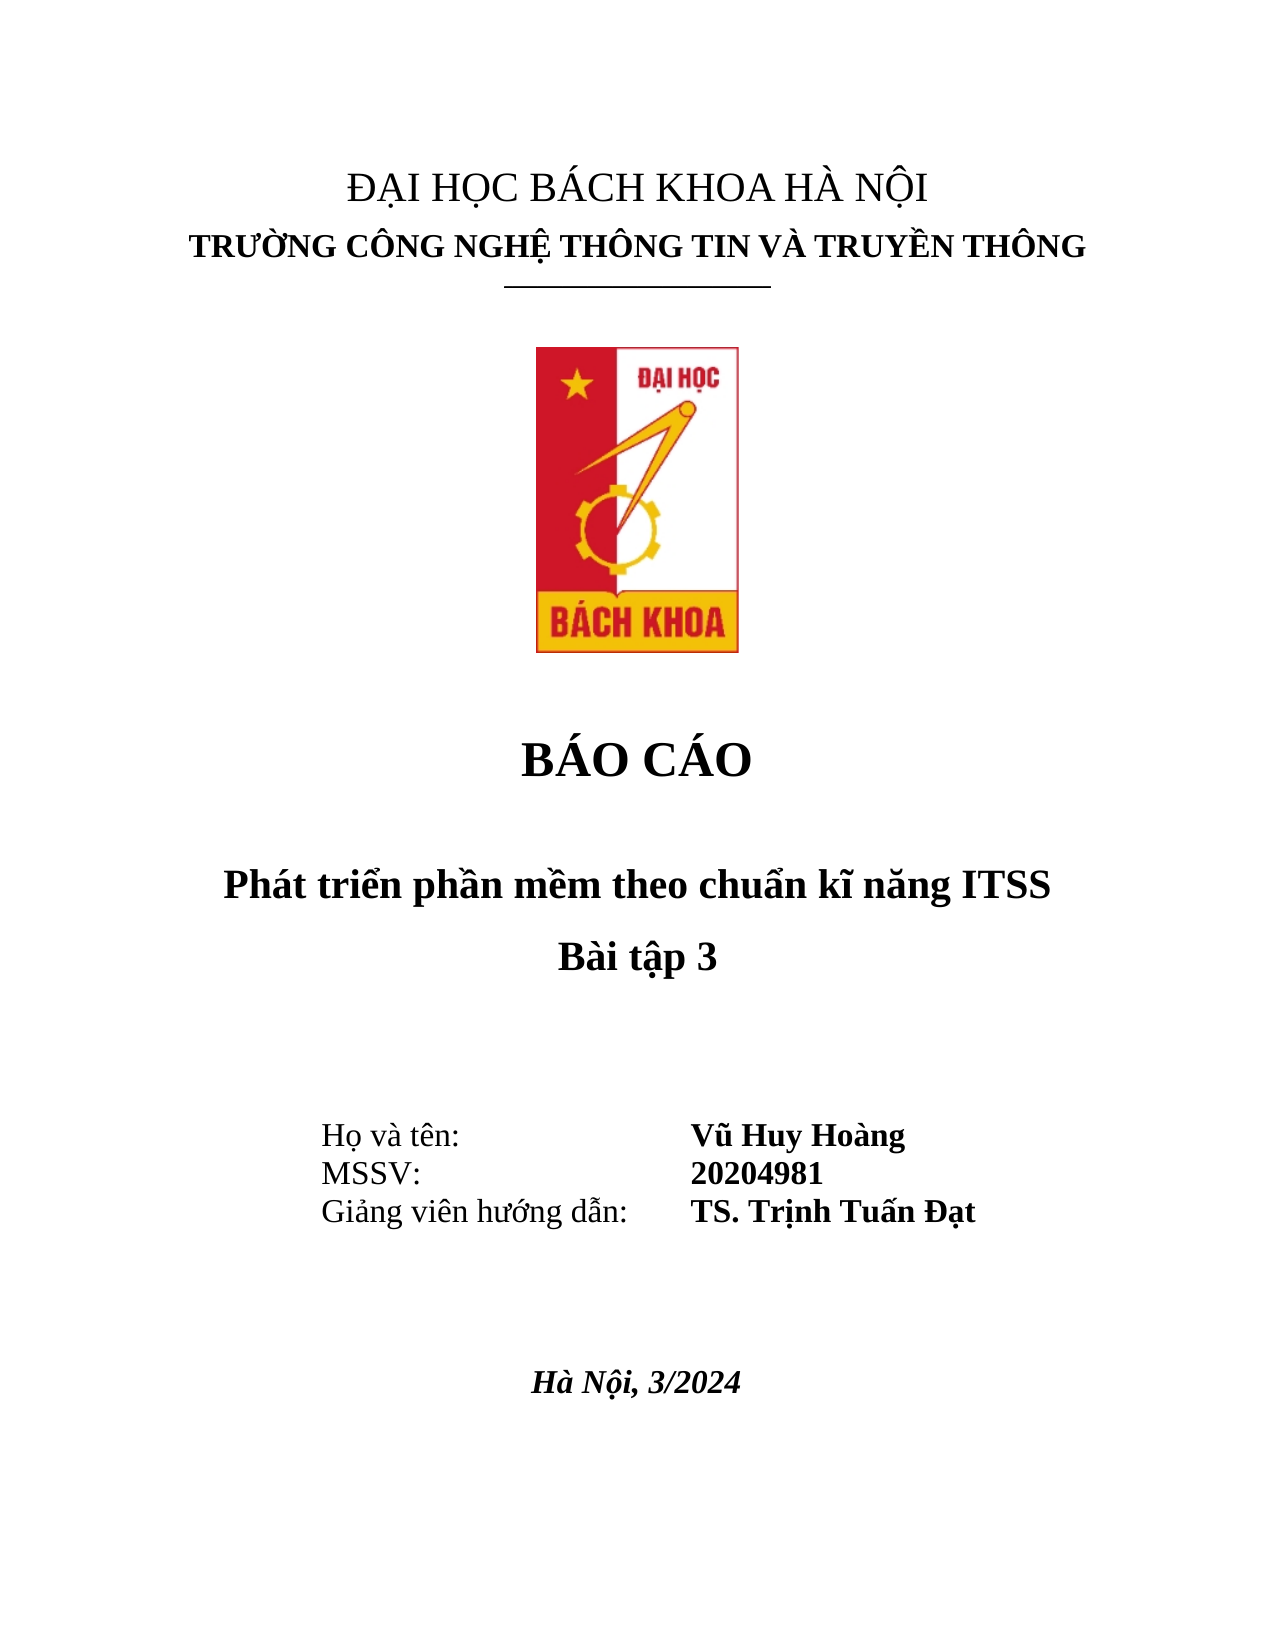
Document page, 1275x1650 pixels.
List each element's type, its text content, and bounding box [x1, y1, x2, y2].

table_cell 20204981 [679, 1153, 1126, 1192]
text Phát triển phần mềm theo chuẩn kĩ năng ITSS [150, 860, 1125, 908]
table_header Vũ Huy Hoàng [679, 1115, 1126, 1153]
text ________________________________ [150, 270, 1125, 289]
text ĐẠI HỌC BÁCH KHOA HÀ NỘI [150, 162, 1125, 210]
text TRƯỜNG CÔNG NGHỆ THÔNG TIN VÀ TRUYỀN THÔNG [150, 226, 1125, 264]
text Hà Nội, 3/2024 [150, 1363, 1125, 1401]
table_cell MSSV: [310, 1153, 679, 1192]
table_cell TS. Trịnh Tuấn Đạt [679, 1192, 1126, 1230]
picture [536, 347, 739, 653]
text Bài tập 3 [150, 932, 1125, 979]
table_header Họ và tên: [310, 1115, 679, 1153]
text BÁO CÁO [150, 729, 1125, 787]
table_cell Giảng viên hướng dẫn: [310, 1192, 679, 1230]
